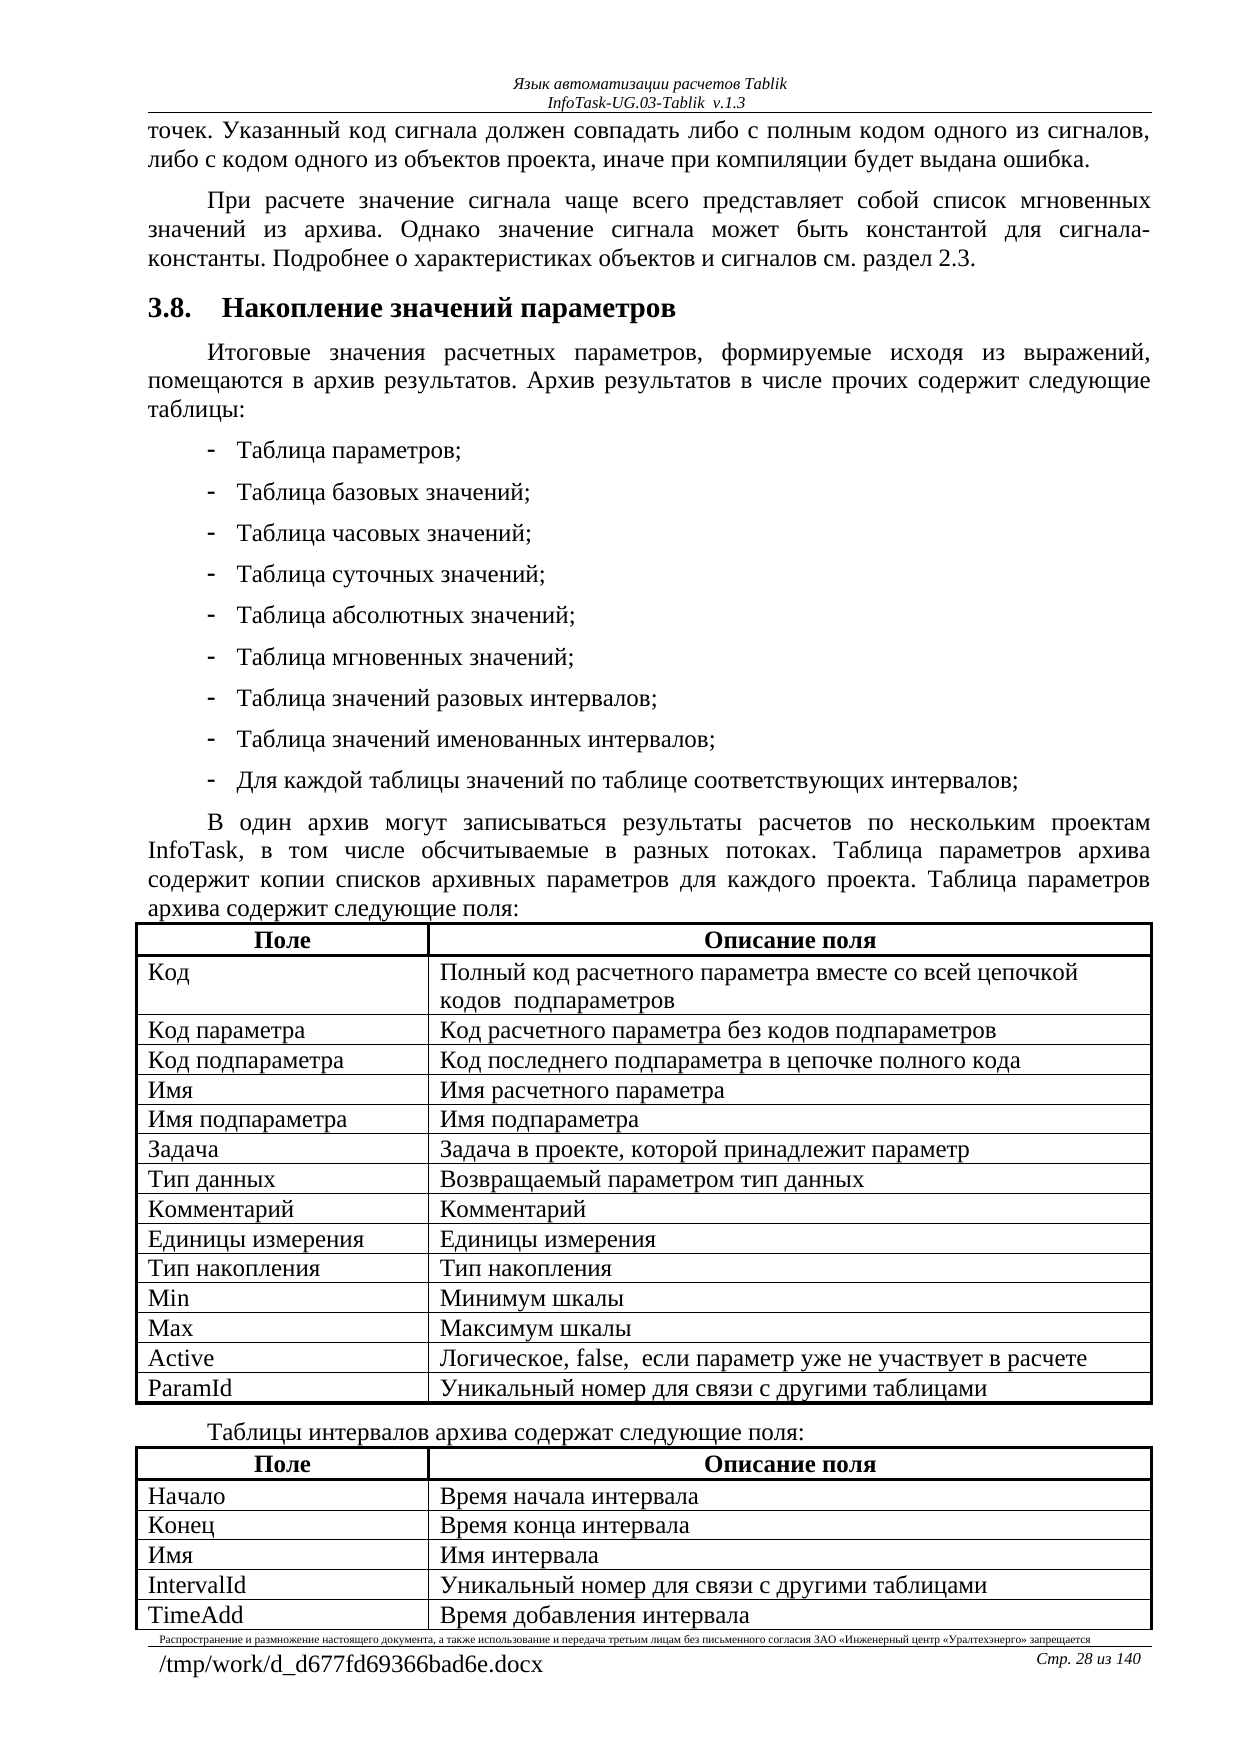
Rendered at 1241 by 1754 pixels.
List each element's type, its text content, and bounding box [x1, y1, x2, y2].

text Для каждой таблицы значений по таблице соответствующих интервалов; [207, 765, 1152, 794]
text Таблицы интервалов архива содержат следующие поля: [148, 1417, 1152, 1446]
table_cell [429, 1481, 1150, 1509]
text Таблица значений именованных интервалов; [207, 724, 1152, 753]
text Накопление значений параметров [148, 291, 1152, 324]
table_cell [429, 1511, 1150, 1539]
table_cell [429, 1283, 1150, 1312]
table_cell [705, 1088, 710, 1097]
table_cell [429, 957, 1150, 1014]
text Таблица абсолютных значений; [207, 600, 1152, 629]
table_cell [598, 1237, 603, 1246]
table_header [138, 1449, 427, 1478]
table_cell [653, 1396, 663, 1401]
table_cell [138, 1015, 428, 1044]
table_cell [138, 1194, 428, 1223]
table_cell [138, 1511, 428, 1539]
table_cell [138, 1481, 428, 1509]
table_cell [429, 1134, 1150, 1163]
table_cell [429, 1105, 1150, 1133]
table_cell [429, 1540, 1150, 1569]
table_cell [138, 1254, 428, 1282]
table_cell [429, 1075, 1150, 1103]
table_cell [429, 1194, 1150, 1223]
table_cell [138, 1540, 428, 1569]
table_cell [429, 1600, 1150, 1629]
text Таблица мгновенных значений; [207, 642, 1152, 670]
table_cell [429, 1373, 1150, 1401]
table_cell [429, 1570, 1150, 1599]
text Таблица часовых значений; [207, 518, 1152, 547]
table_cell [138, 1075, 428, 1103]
text Таблица параметров; [207, 435, 1152, 464]
text Таблица значений разовых интервалов; [207, 683, 1152, 712]
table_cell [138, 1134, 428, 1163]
text Таблица базовых значений; [207, 477, 1152, 505]
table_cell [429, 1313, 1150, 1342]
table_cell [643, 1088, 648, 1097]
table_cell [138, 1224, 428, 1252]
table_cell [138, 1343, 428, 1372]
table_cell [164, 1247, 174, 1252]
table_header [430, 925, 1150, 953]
text Итоговые значения расчетных параметров, формируемые исходя из выражений, помещаются в архив результатов. Архив результатов в числе прочих содержит следующие таблицы: [148, 337, 1152, 423]
text При расчете значение сигнала чаще всего представляет собой список мгновенных значений из архива. Однако значение сигнала может быть константой для сигнала-константы. Подробнее о характеристиках объектов и сигналов см. раздел 2.3. [148, 186, 1152, 272]
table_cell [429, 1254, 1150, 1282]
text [148, 116, 1152, 173]
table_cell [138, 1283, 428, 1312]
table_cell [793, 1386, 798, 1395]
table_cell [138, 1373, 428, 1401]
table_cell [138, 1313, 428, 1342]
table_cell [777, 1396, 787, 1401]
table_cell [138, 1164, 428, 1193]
text В один архив могут записываться результаты расчетов по нескольким проектам InfoTask, в том числе обсчитываемые в разных потоках. Таблица параметров архива содержит копии списков архивных параметров для каждого проекта. Таблица параметров архива содержит следующие поля: [148, 807, 1152, 922]
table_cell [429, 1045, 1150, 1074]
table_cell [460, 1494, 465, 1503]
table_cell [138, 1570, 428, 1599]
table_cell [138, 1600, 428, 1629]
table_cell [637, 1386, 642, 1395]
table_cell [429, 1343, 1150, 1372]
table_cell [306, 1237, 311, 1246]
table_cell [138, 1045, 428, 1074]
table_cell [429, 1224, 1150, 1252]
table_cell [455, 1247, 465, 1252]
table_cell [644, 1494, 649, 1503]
text Таблица суточных значений; [207, 559, 1152, 588]
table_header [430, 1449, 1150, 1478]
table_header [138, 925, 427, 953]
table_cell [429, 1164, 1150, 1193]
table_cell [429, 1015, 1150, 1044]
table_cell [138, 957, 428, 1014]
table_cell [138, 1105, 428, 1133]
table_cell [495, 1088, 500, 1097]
